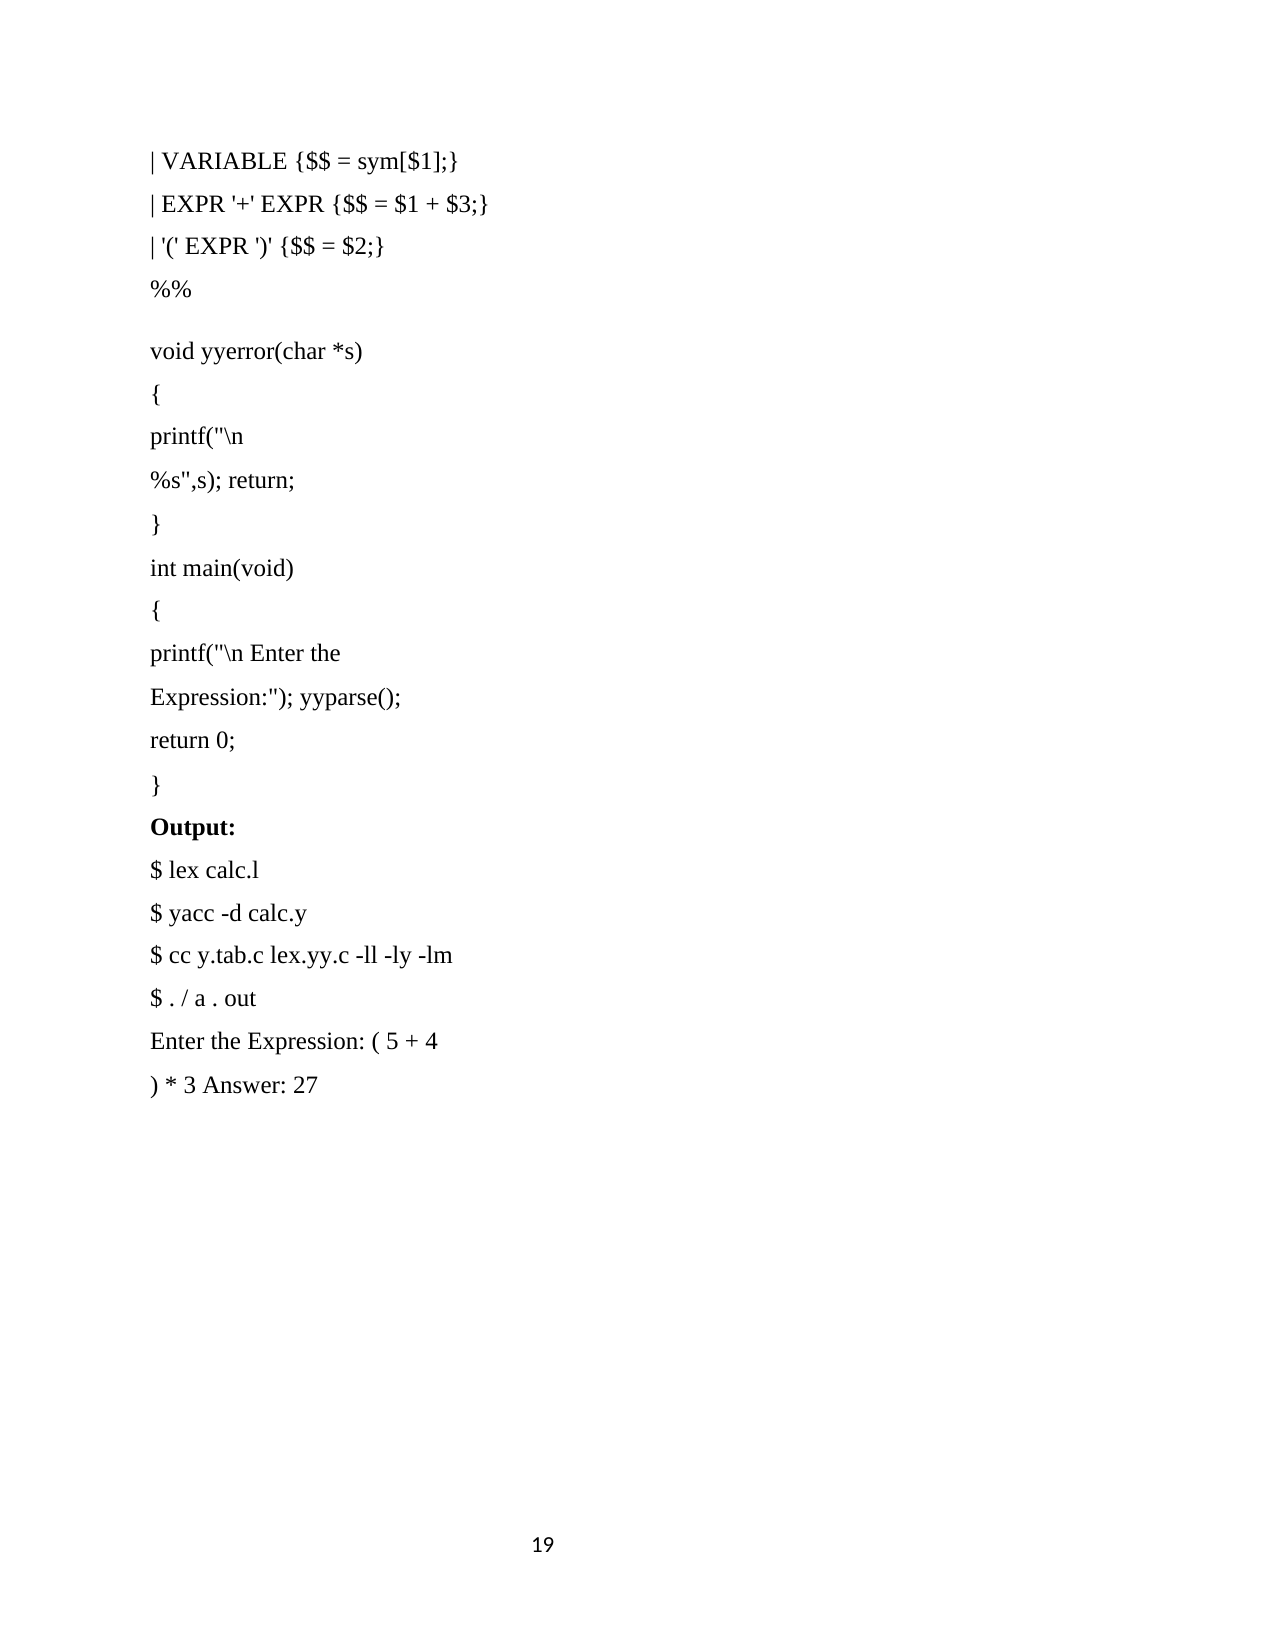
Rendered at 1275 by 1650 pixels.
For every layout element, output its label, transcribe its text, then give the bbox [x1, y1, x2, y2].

text $ cc y.tab.c lex.yy.c -ll -ly -lm [150, 941, 1167, 969]
text $ yacc -d calc.y [150, 898, 1167, 927]
text { [150, 595, 1167, 624]
text printf("\n Enter the Expression:"); yyparse(); [150, 638, 452, 711]
text %% [150, 274, 1167, 303]
text { [150, 379, 1167, 408]
text | EXPR '+' EXPR {$$ = $1 + $3;} [150, 189, 1167, 217]
text Enter the Expression: ( 5 + 4 ) * 3 Answer: 27 [150, 1026, 444, 1099]
text $ lex calc.l [150, 855, 1167, 884]
text return 0; [150, 726, 1167, 754]
text void yyerror(char *s) [150, 336, 1167, 365]
text printf("\n %s",s); return; [150, 421, 302, 494]
text | VARIABLE {$$ = sym[$1];} [150, 146, 1167, 174]
text | '(' EXPR ')' {$$ = $2;} [150, 231, 1167, 260]
text $ . / a . out [150, 983, 1167, 1012]
text int main(void) [150, 553, 1167, 582]
text } [150, 770, 1167, 798]
text Output: [150, 812, 1167, 841]
text } [150, 509, 1167, 537]
